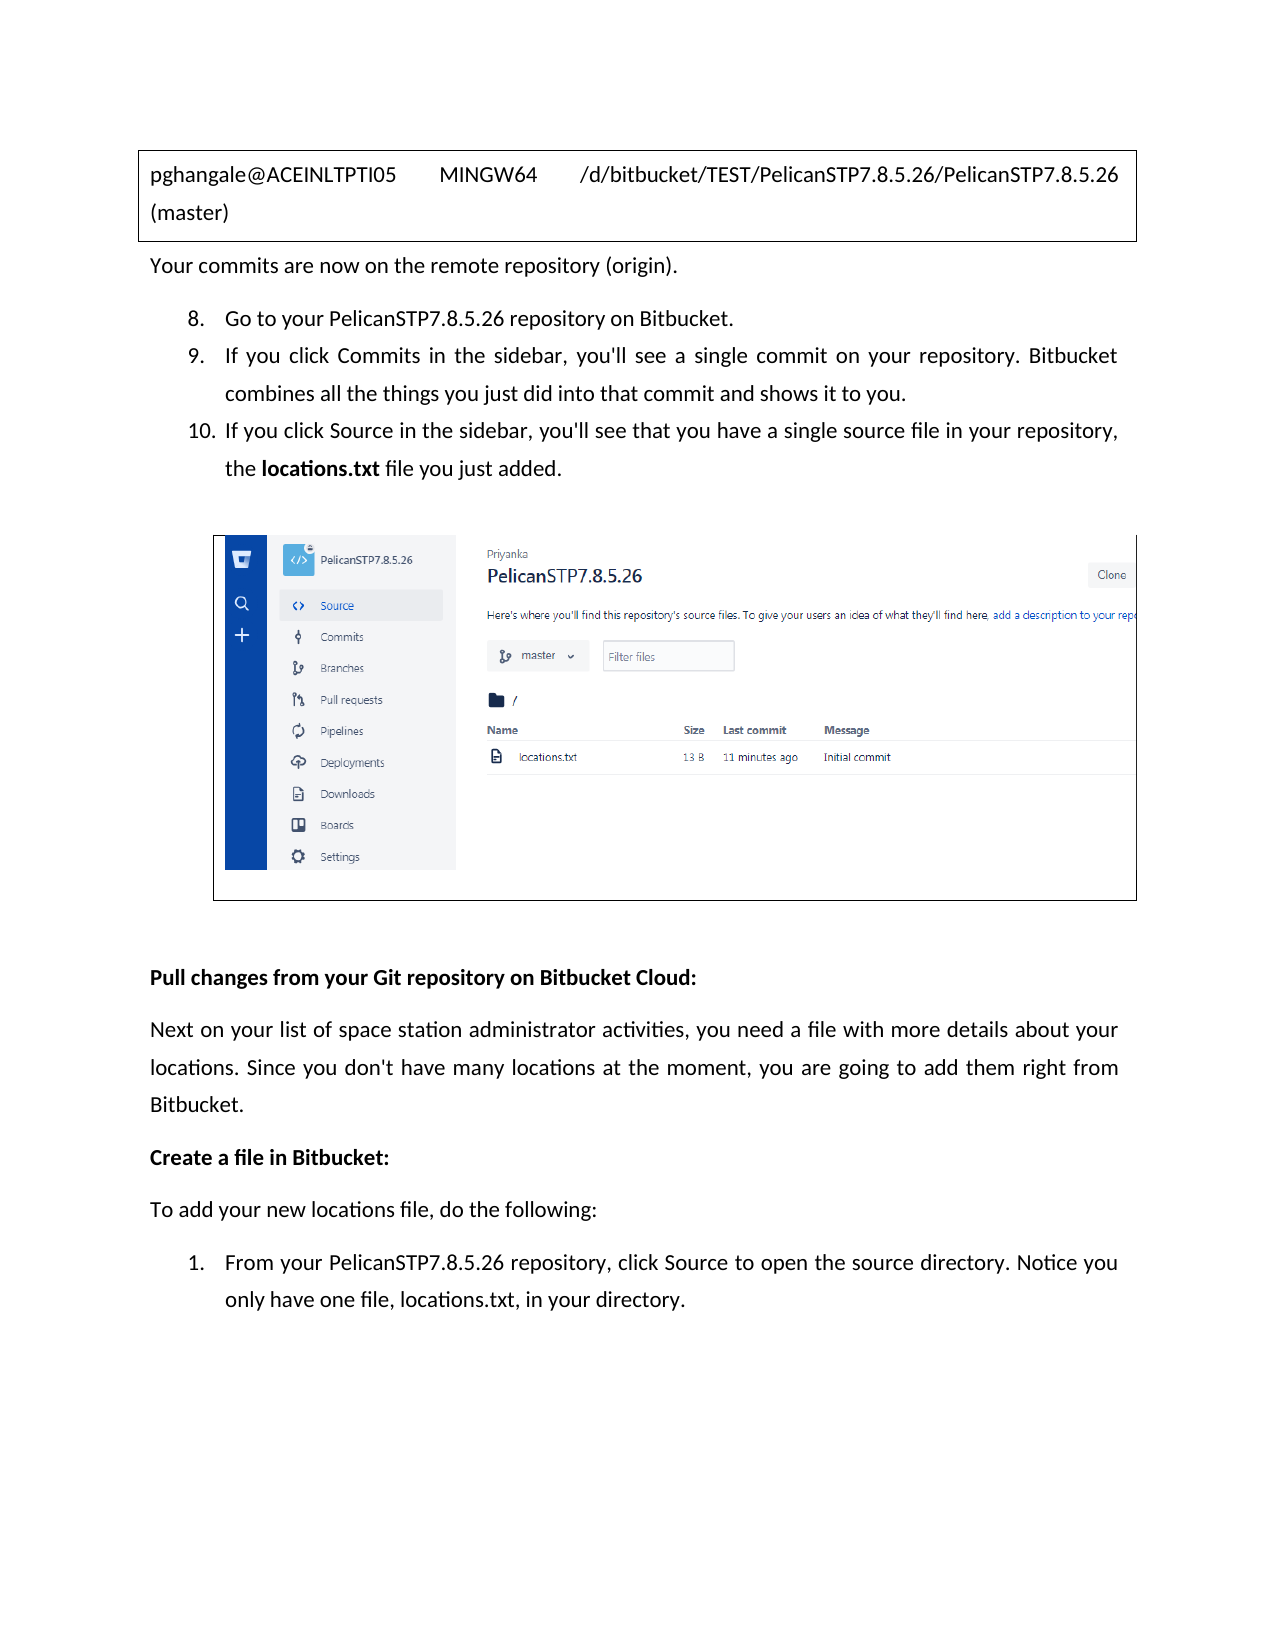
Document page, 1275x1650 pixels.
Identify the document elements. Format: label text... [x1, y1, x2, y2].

text To add your new locations file, do the following: [150, 1186, 1120, 1223]
text Next on your list of space station administrator activities, you need a file with more details about your locations. Since you don't have many locations at the moment, you are going to add them right from Bitbucket. [150, 1006, 1120, 1118]
text Pull changes from your Git repository on Bitbucket Cloud: [150, 953, 1120, 991]
list If you click Source in the sidebar, you'll see that you have a single source file in your repository, the locations.txt file you just added. [187, 407, 1120, 482]
list If you click Commits in the sidebar, you'll see a single commit on your repository. Bitbucket combines all the things you just did into that commit and shows it to you. [187, 332, 1120, 407]
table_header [139, 151, 1136, 241]
list Go to your PelicanSTP7.8.5.26 repository on Bitbucket. [187, 294, 1120, 332]
text Create a file in Bitbucket: [150, 1133, 1120, 1171]
list From your PelicanSTP7.8.5.26 repository, click Source to open the source directory. Notice you only have one file, locations.txt, in your directory. [187, 1238, 1120, 1313]
text Your commits are now on the remote repository (origin). [150, 242, 1120, 279]
table_header [214, 536, 1136, 900]
picture [225, 535, 1137, 870]
